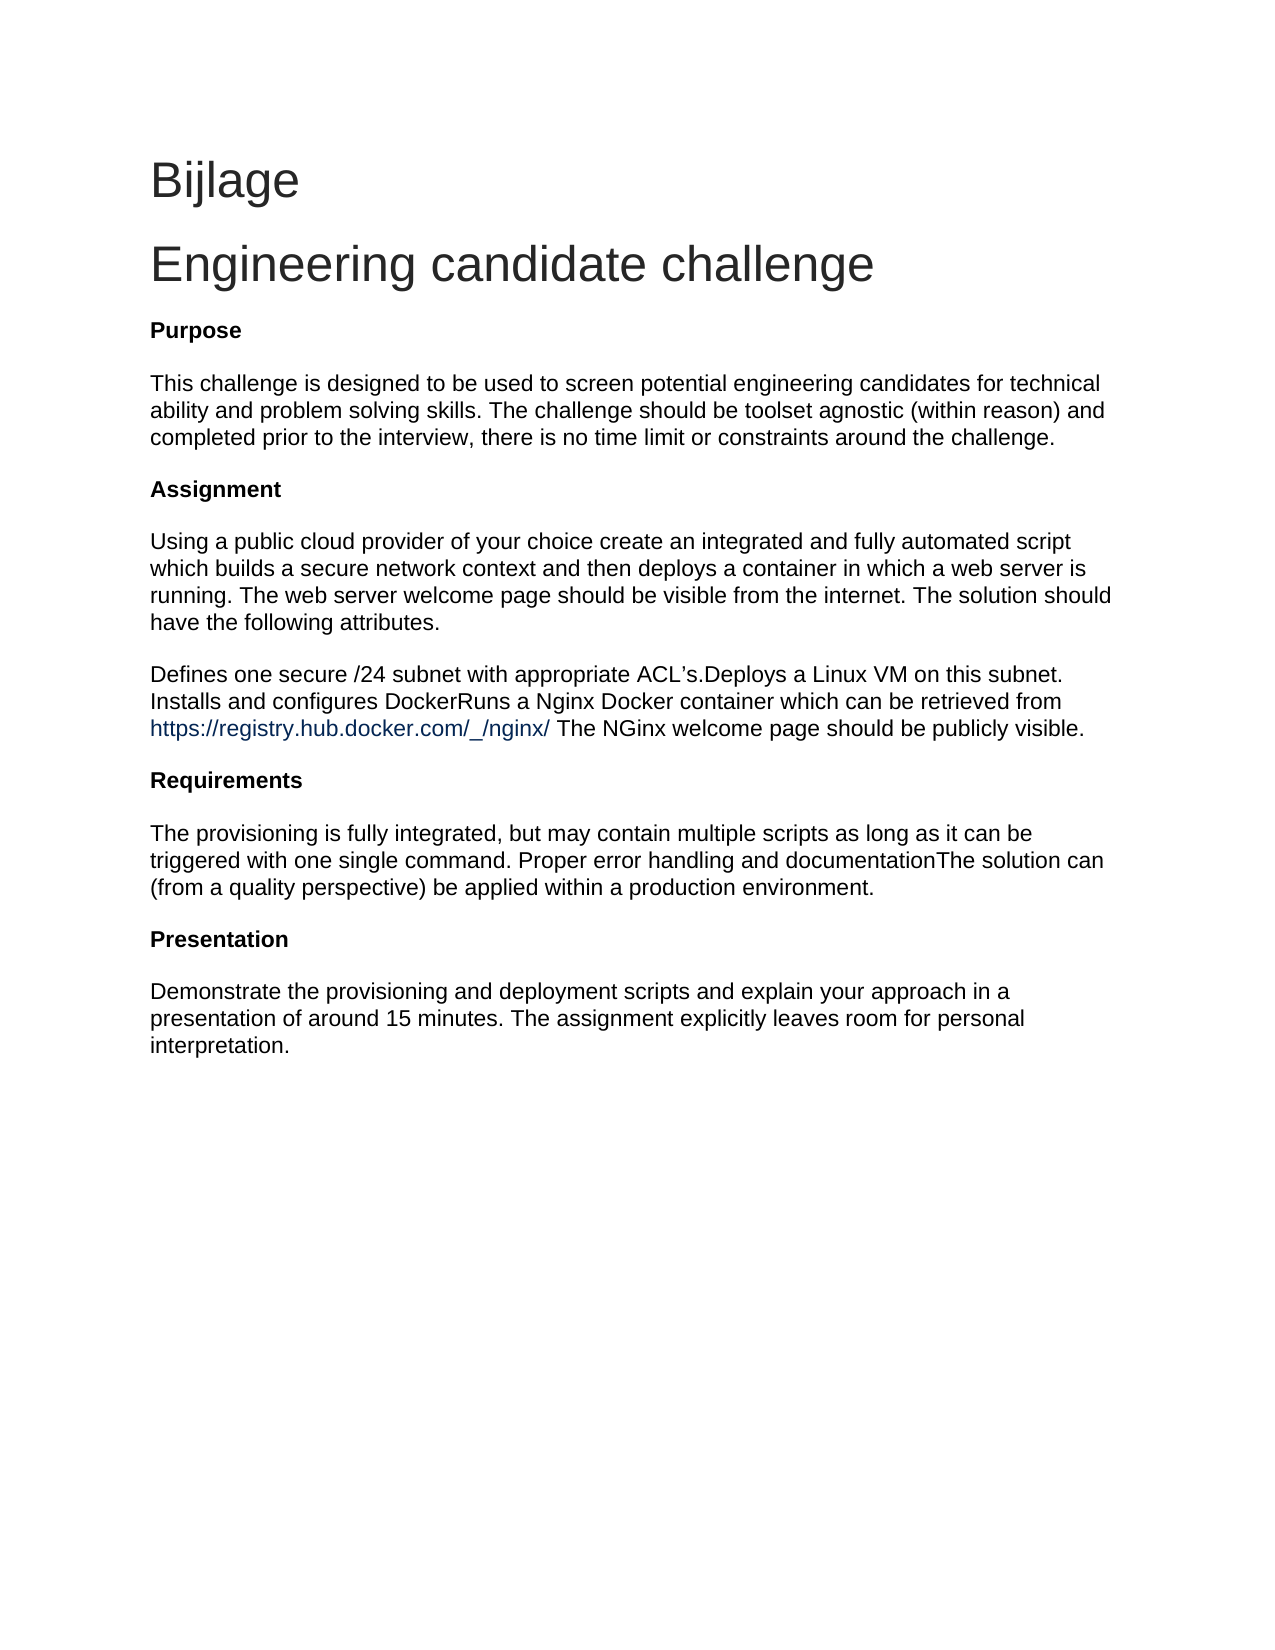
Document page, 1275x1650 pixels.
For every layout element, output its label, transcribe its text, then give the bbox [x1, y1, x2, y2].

text Defines one secure /24 subnet with appropriate ACL’s. Deploys a Linux VM on this subnet. Installs and configures Docker Runs a Nginx Docker container which can be retrieved from https://registry.hub.docker.com/_/nginx/ The NGinx welcome page should be publicly visible. [150, 660, 1125, 742]
text Using a public cloud provider of your choice create an integrated and fully automated script which builds a secure network context and then deploys a container in which a web server is running. The web server welcome page should be visible from the internet. The solution should have the following attributes. [150, 527, 1125, 635]
text Purpose [150, 317, 1125, 344]
text This challenge is designed to be used to screen potential engineering candidates for technical ability and problem solving skills. The challenge should be toolset agnostic (within reason) and completed prior to the interview, there is no time limit or constraints around the challenge. [150, 369, 1125, 450]
text Bijlage [150, 150, 1125, 208]
text Requirements [150, 767, 1125, 794]
text Presentation [150, 925, 1125, 952]
text Engineering candidate challenge [150, 233, 1125, 292]
text The provisioning is fully integrated, but may contain multiple scripts as long as it can be triggered with one single command. Proper error handling and documentation The solution can (from a quality perspective) be applied within a production environment. [150, 819, 1125, 900]
text Demonstrate the provisioning and deployment scripts and explain your approach in a presentation of around 15 minutes. The assignment explicitly leaves room for personal interpretation. [150, 977, 1125, 1058]
text Assignment [150, 475, 1125, 502]
